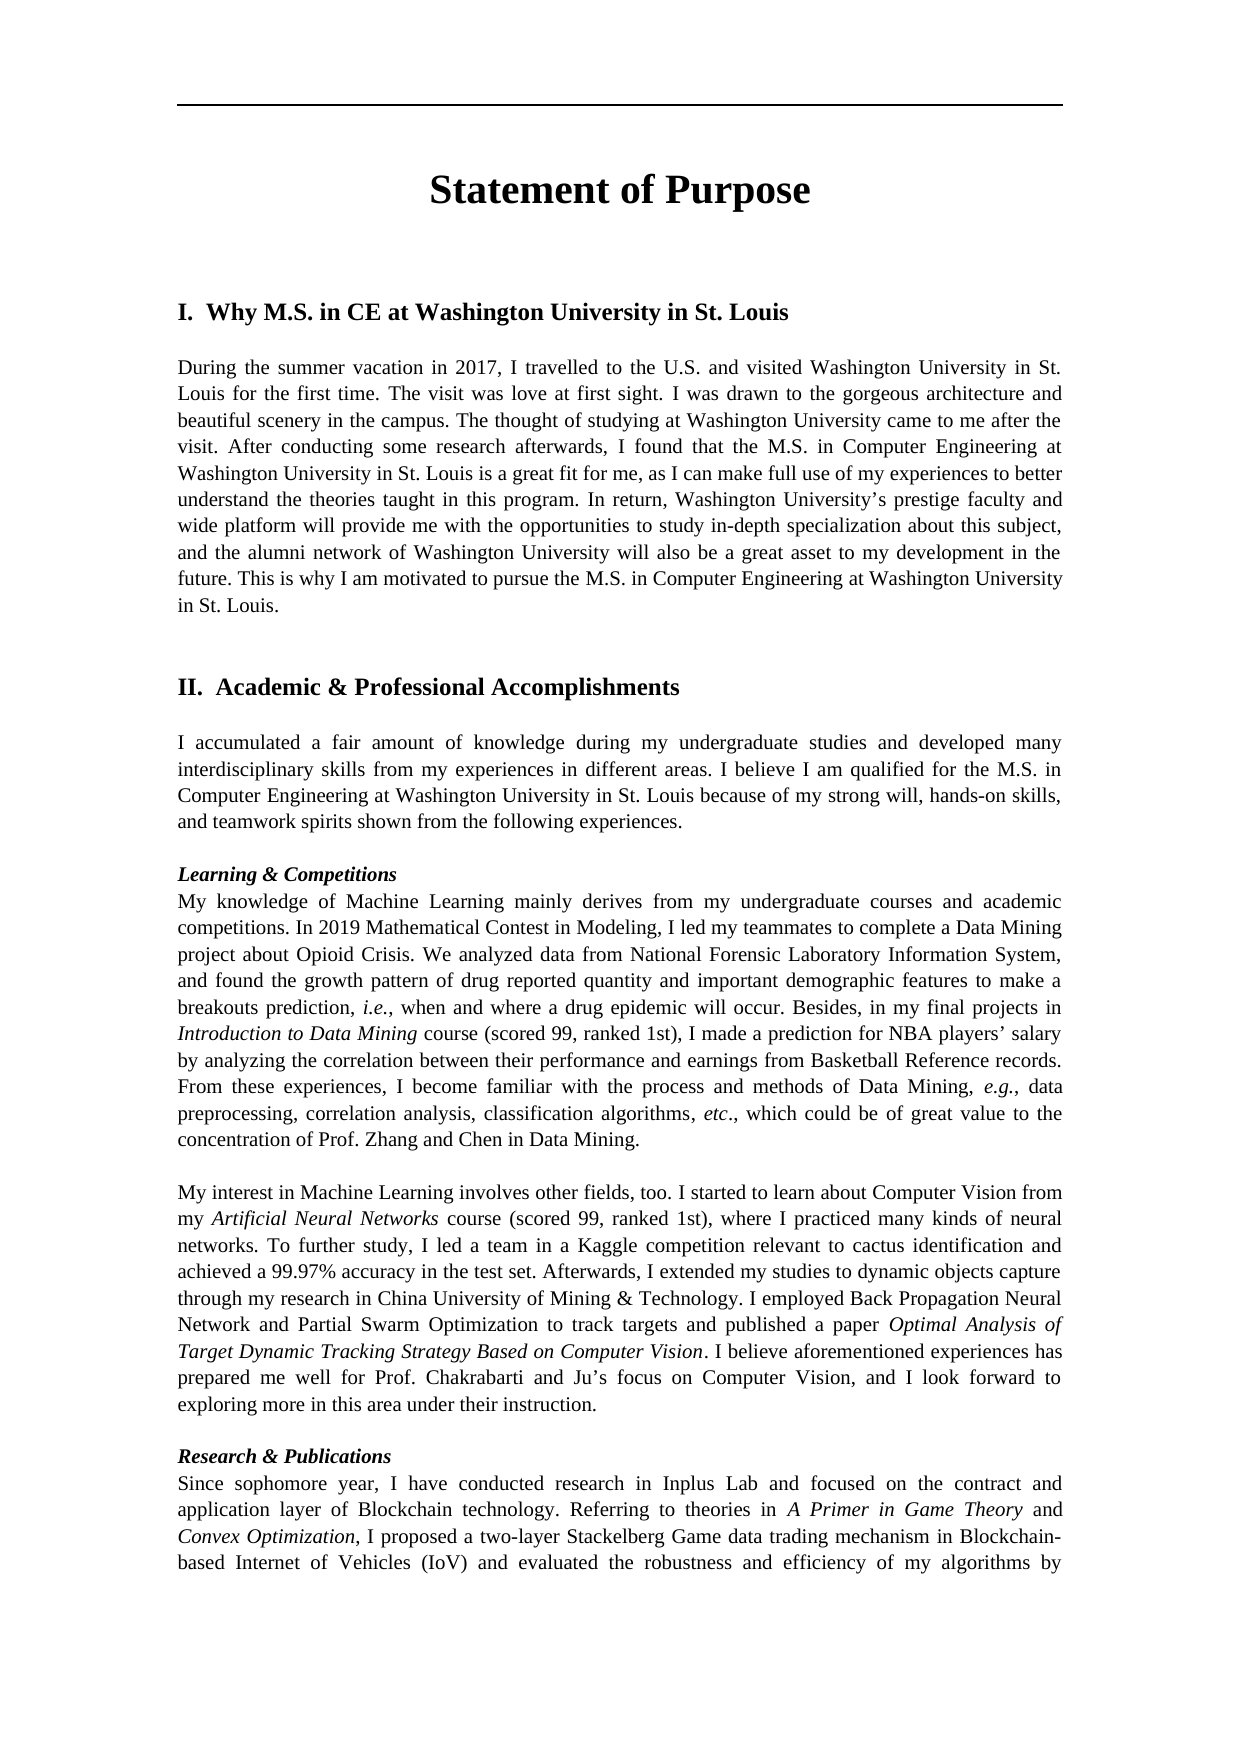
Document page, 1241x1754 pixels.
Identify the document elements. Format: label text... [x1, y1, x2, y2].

text I accumulated a fair amount of knowledge during my undergraduate studies and developed many interdisciplinary skills from my experiences in different areas. I believe I am qualified for the M.S. in Computer Engineering at Washington University in St. Louis because of my strong will, hands-on skills, and teamwork spirits shown from the following experiences. [177, 730, 1063, 833]
text My knowledge of Machine Learning mainly derives from my undergraduate courses and academic competitions. In 2019 Mathematical Contest in Modeling, I led my teammates to complete a Data Mining project about Opioid Crisis. We analyzed data from National Forensic Laboratory Information System, and found the growth pattern of drug reported quantity and important demographic features to make a breakouts prediction, i.e., when and where a drug epidemic will occur. Besides, in my final projects in Introduction to Data Mining course (scored 99, ranked 1st), I made a prediction for NBA players’ salary by analyzing the correlation between their performance and earnings from Basketball Reference records. From these experiences, I become familiar with the process and methods of Data Mining, e.g., data preprocessing, correlation analysis, classification algorithms, etc., which could be of great value to the concentration of Prof. Zhang and Chen in Data Mining. [177, 889, 1063, 1151]
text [177, 1471, 1063, 1574]
text I. Why M.S. in CE at Washington University in St. Louis [177, 297, 1063, 325]
text My interest in Machine Learning involves other fields, too. I started to learn about Computer Vision from my Artificial Neural Networks course (scored 99, ranked 1st), where I practiced many kinds of neural networks. To further study, I led a team in a Kaggle competition relevant to cactus identification and achieved a 99.97% accuracy in the test set. Afterwards, I extended my studies to dynamic objects capture through my research in China University of Mining & Technology. I employed Back Propagation Neural Network and Partial Swarm Optimization to track targets and published a paper Optimal Analysis of Target Dynamic Tracking Strategy Based on Computer Vision. I believe aforementioned experiences has prepared me well for Prof. Chakrabarti and Ju’s focus on Computer Vision, and I look forward to exploring more in this area under their instruction. [177, 1180, 1063, 1416]
text Statement of Purpose [177, 164, 1063, 212]
text II. Academic & Professional Accomplishments [177, 672, 1063, 701]
text Research & Publications [177, 1444, 1063, 1468]
text Learning & Competitions [177, 862, 1063, 886]
text During the summer vacation in 2017, I travelled to the U.S. and visited Washington University in St. Louis for the first time. The visit was love at first sight. I was drawn to the gorgeous architecture and beautiful scenery in the campus. The thought of studying at Washington University came to me after the visit. After conducting some research afterwards, I found that the M.S. in Computer Engineering at Washington University in St. Louis is a great fit for me, as I can make full use of my experiences to better understand the theories taught in this program. In return, Washington University’s prestige faculty and wide platform will provide me with the opportunities to study in-depth specialization about this subject, and the alumni network of Washington University will also be a great asset to my development in the future. This is why I am motivated to pursue the M.S. in Computer Engineering at Washington University in St. Louis. [177, 354, 1063, 617]
